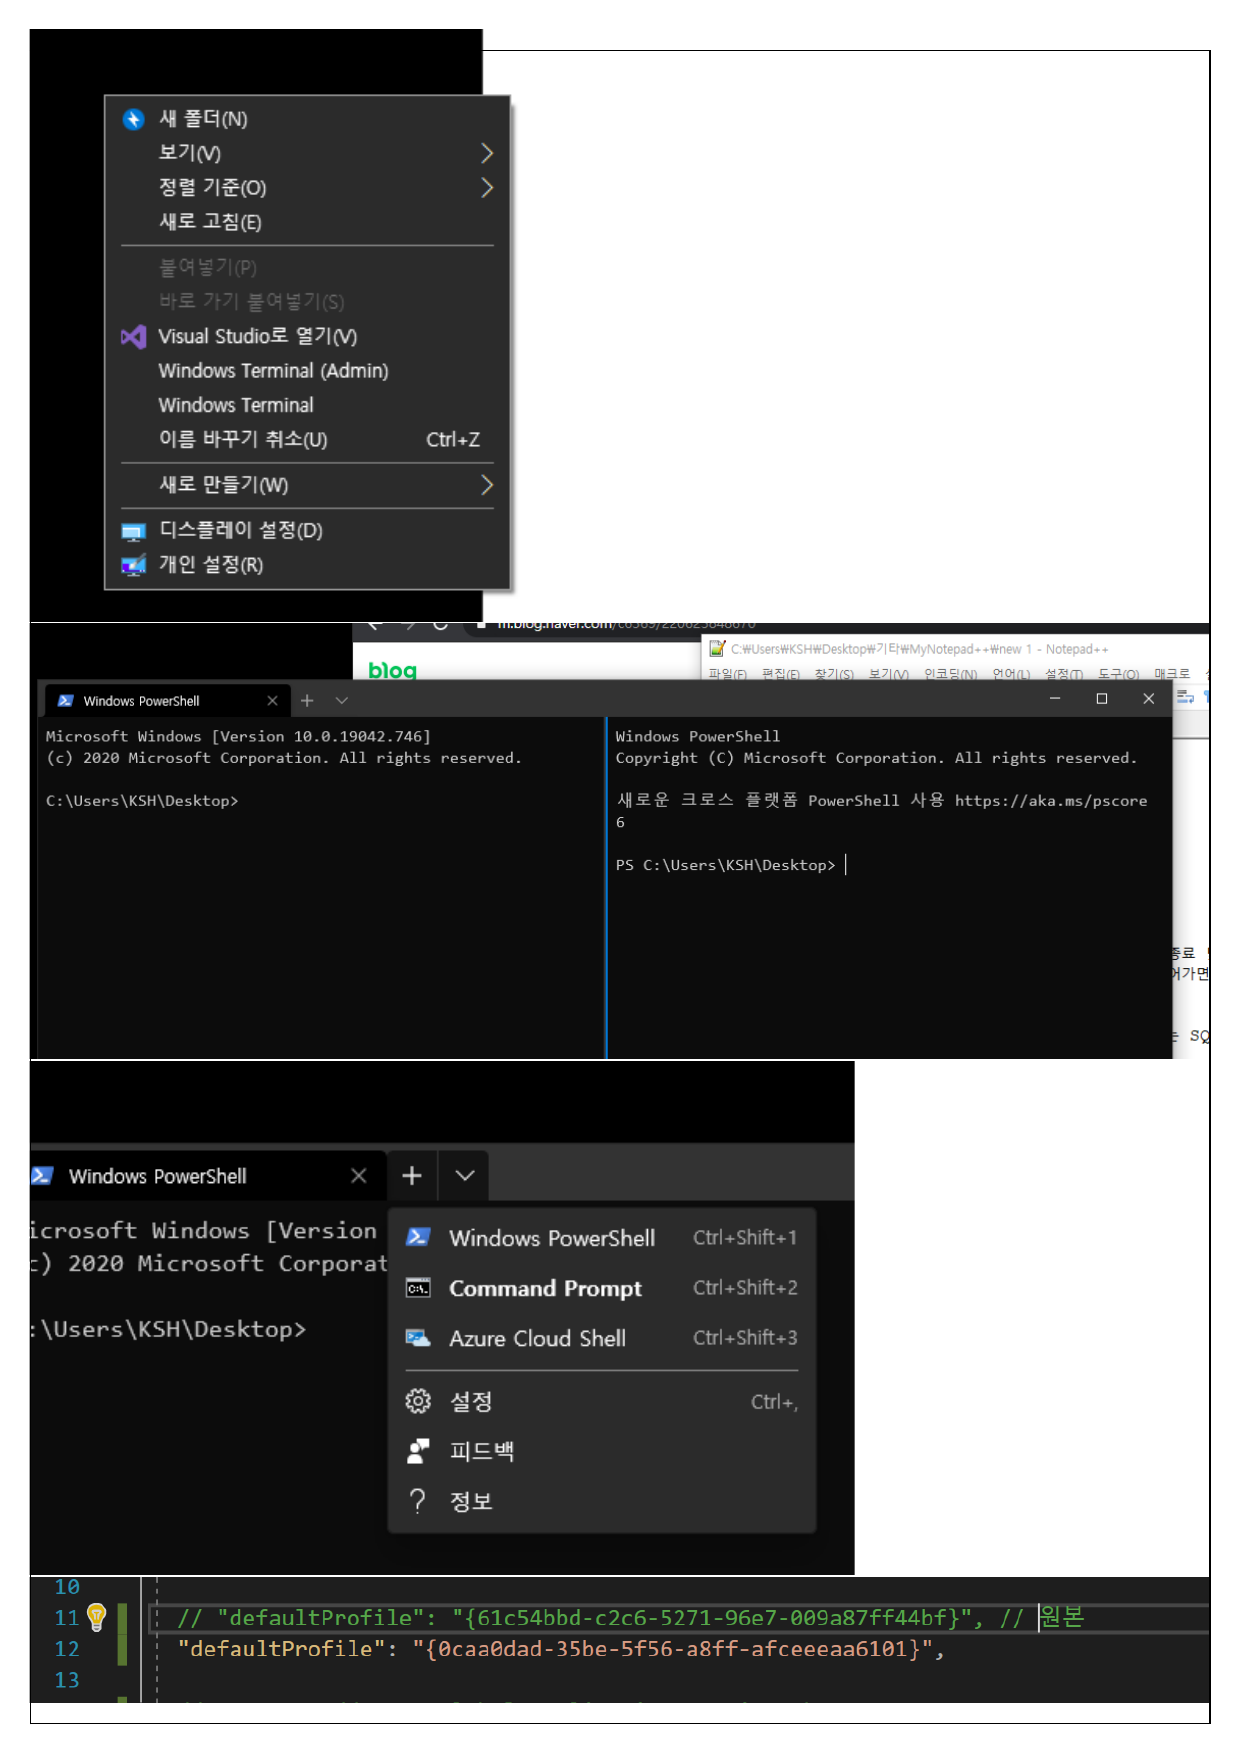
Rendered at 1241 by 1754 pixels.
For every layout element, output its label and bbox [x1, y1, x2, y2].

picture [29, 29, 571, 50]
picture [31, 623, 1209, 1059]
picture [31, 51, 571, 622]
picture [31, 1061, 855, 1575]
picture [31, 1577, 1209, 1703]
